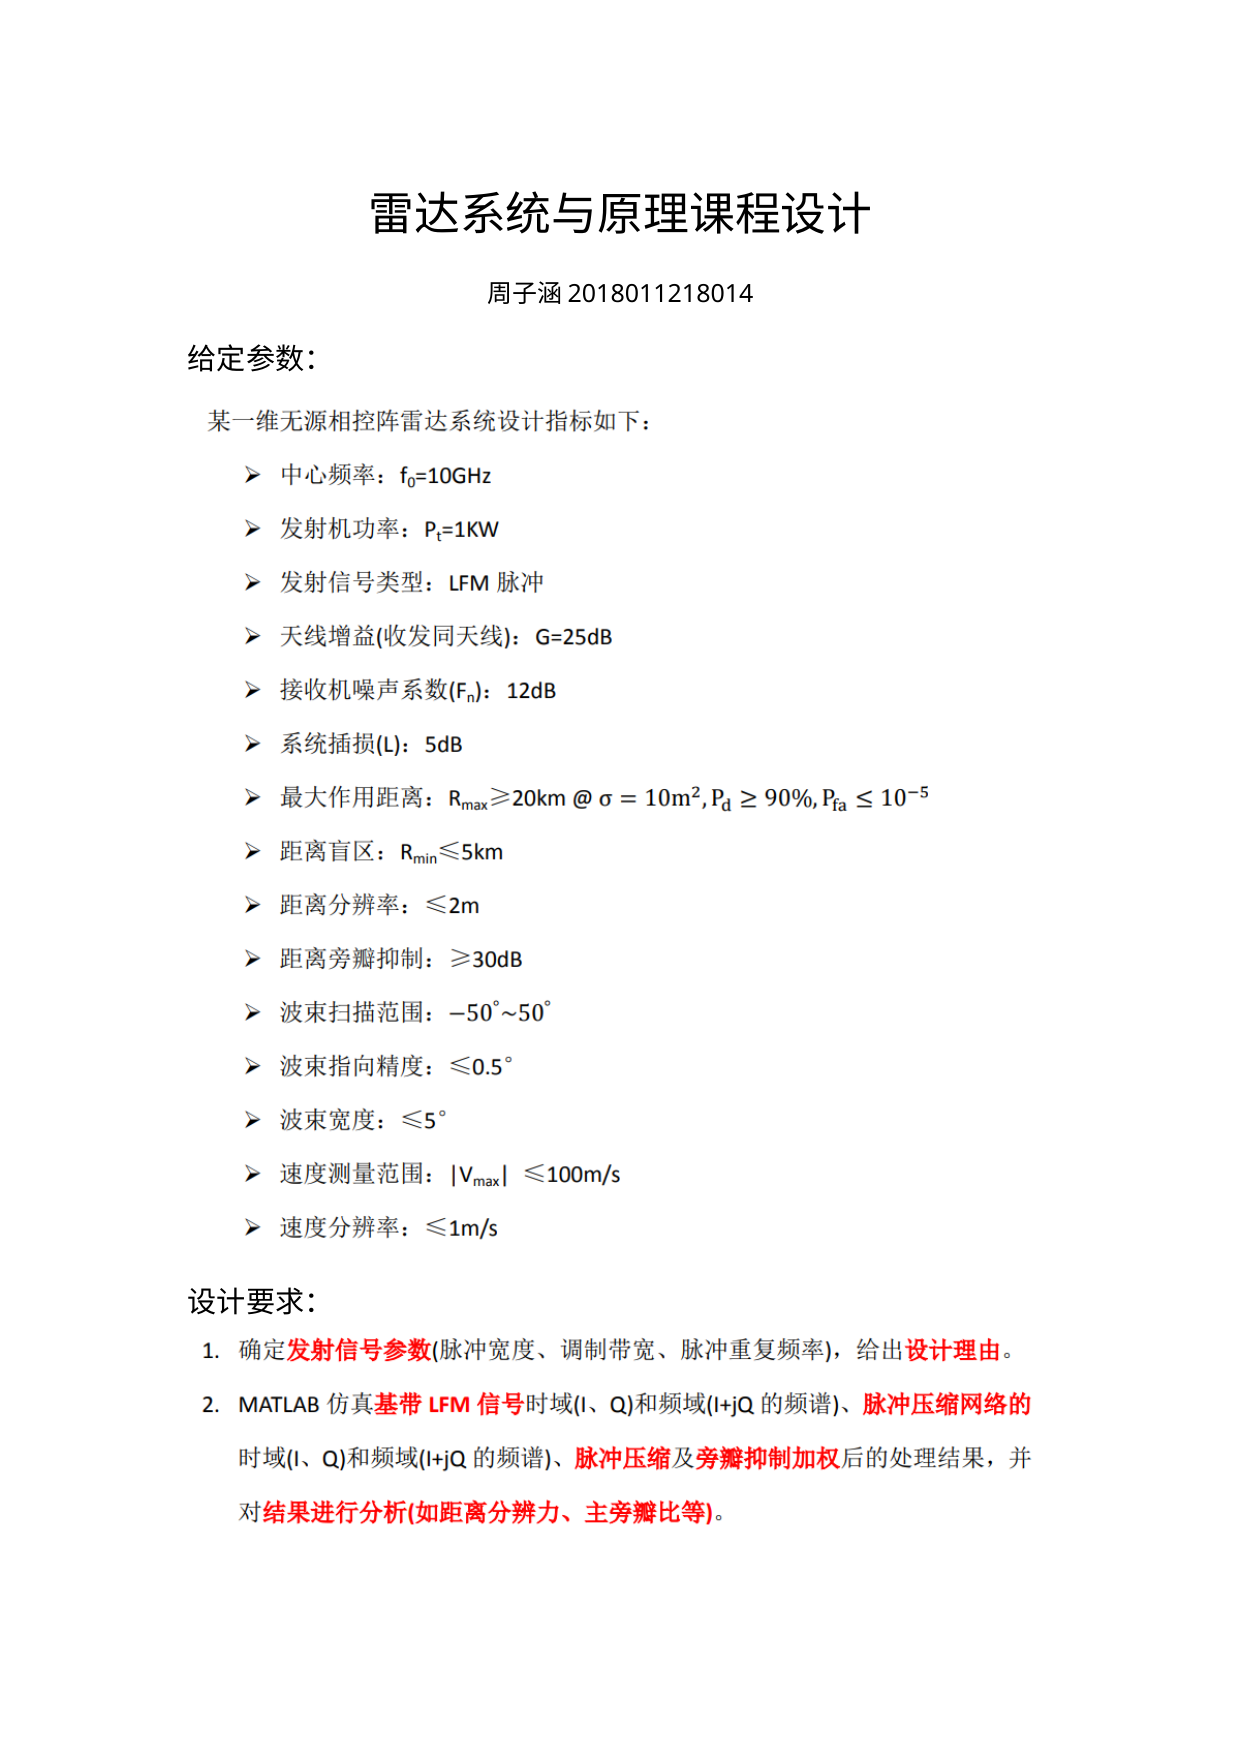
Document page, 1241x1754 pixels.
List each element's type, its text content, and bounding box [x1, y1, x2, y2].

text 设计要求： [187, 1267, 1053, 1332]
picture [187, 389, 1053, 1246]
text 雷达系统与原理课程设计 [187, 162, 1053, 259]
picture [187, 1332, 1053, 1539]
text 周子涵 2018011218014 [187, 259, 1053, 324]
text 给定参数： [187, 324, 1053, 389]
